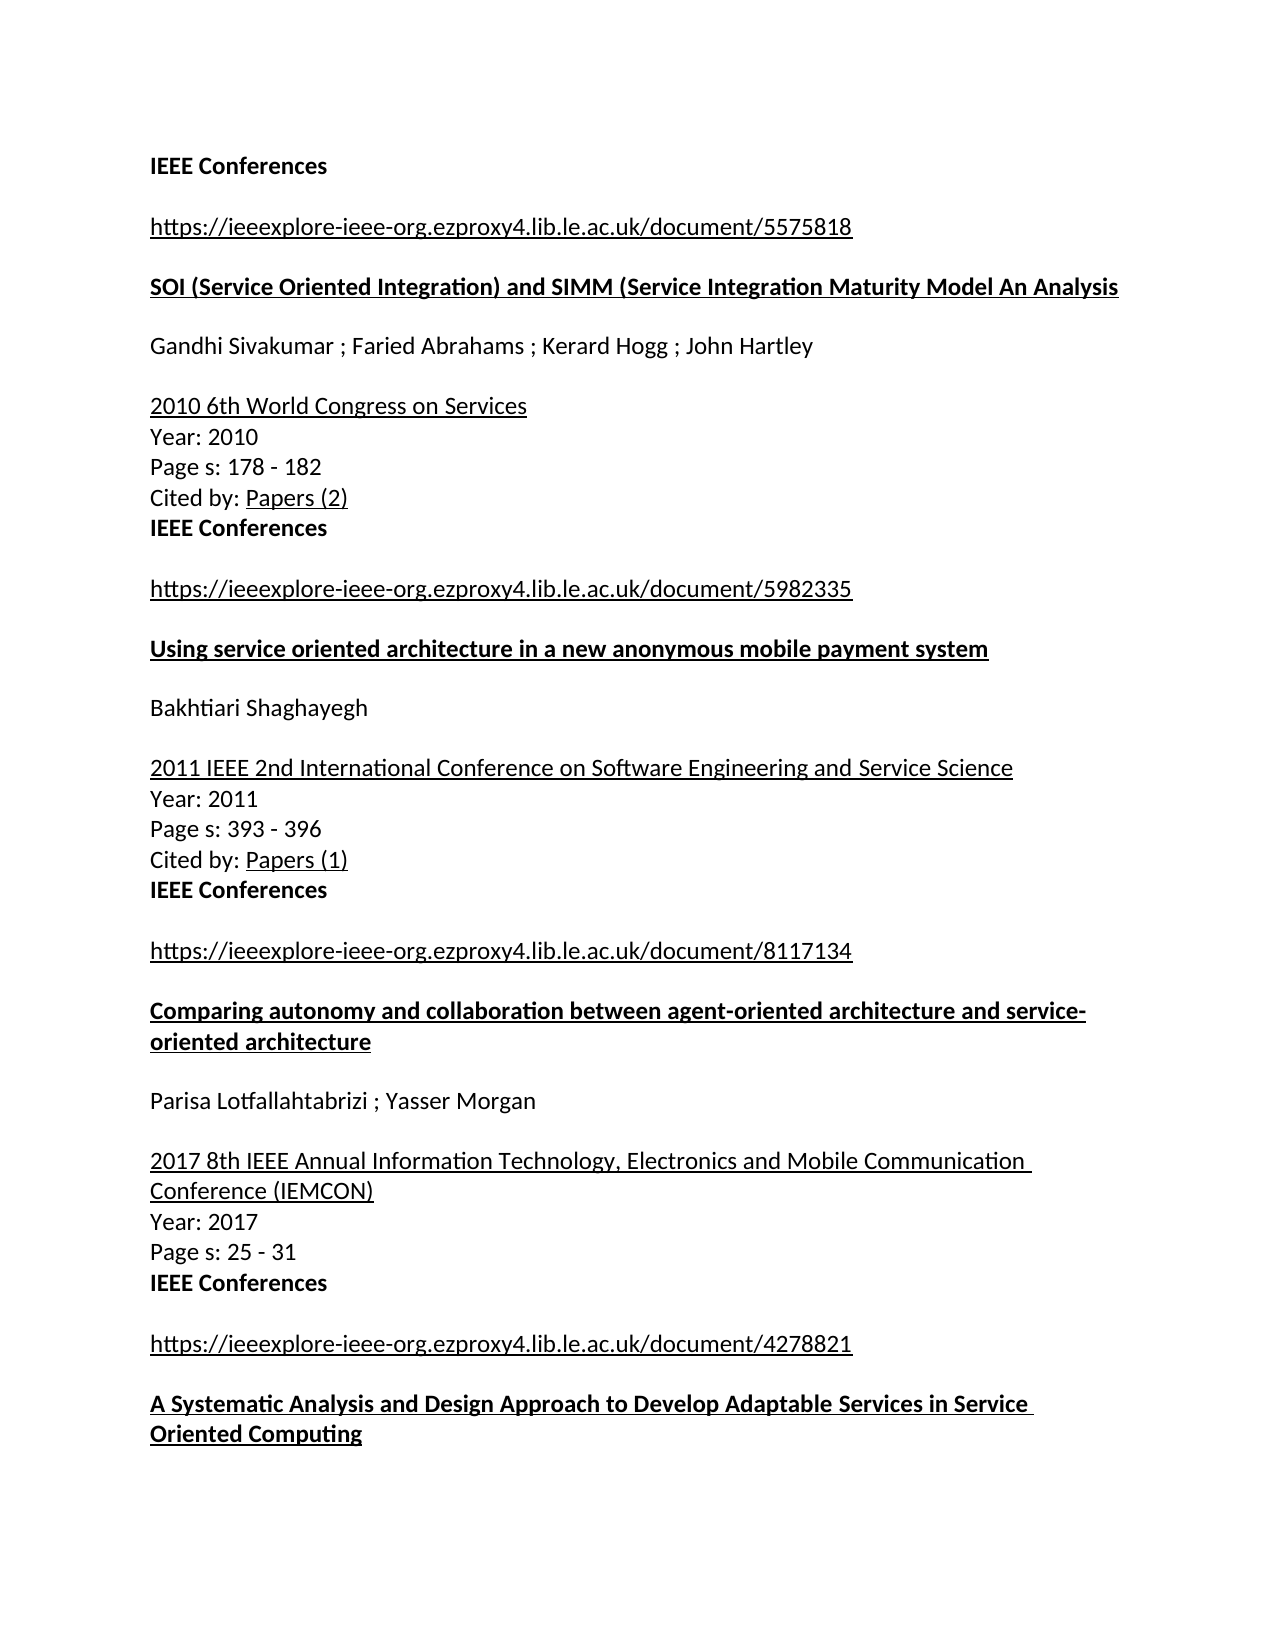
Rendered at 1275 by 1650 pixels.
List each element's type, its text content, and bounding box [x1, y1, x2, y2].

subtitle Using service oriented architecture in a new anonymous mobile payment system [150, 633, 1125, 663]
text IEEE Conferences [150, 1267, 1125, 1298]
subtitle Comparing autonomy and collaboration between agent-oriented architecture and service-oriented architecture [150, 995, 1125, 1056]
text Cited by: Papers (2) [150, 482, 1125, 512]
text https://ieeexplore-ieee-org.ezproxy4.lib.le.ac.uk/document/5982335 [150, 573, 1125, 604]
text IEEE Conferences [150, 512, 1125, 543]
text IEEE Conferences [150, 874, 1125, 905]
text 2010 6th World Congress on Services [150, 390, 1125, 421]
text Year: 2011 [150, 783, 1125, 813]
text Year: 2010 [150, 421, 1125, 451]
text Cited by: Papers (1) [150, 844, 1125, 874]
text Bakhtiari Shaghayegh [150, 693, 1125, 723]
text https://ieeexplore-ieee-org.ezproxy4.lib.le.ac.uk/document/4278821 [150, 1328, 1125, 1359]
text Page s: 393 - 396 [150, 813, 1125, 844]
text 2011 IEEE 2nd International Conference on Software Engineering and Service Science [150, 752, 1125, 783]
text 2017 8th IEEE Annual Information Technology, Electronics and Mobile Communication Conference (IEMCON) [150, 1145, 1125, 1206]
text https://ieeexplore-ieee-org.ezproxy4.lib.le.ac.uk/document/5575818 [150, 211, 1125, 242]
text Page s: 178 - 182 [150, 451, 1125, 482]
text Page s: 25 - 31 [150, 1237, 1125, 1267]
text Gandhi Sivakumar ; Faried Abrahams ; Kerard Hogg ; John Hartley [150, 330, 1125, 361]
subtitle A Systematic Analysis and Design Approach to Develop Adaptable Services in Service Oriented Computing [150, 1388, 1125, 1449]
text Year: 2017 [150, 1206, 1125, 1237]
text https://ieeexplore-ieee-org.ezproxy4.lib.le.ac.uk/document/8117134 [150, 935, 1125, 966]
text Parisa Lotfallahtabrizi ; Yasser Morgan [150, 1085, 1125, 1116]
text IEEE Conferences [150, 150, 1125, 181]
subtitle SOI (Service Oriented Integration) and SIMM (Service Integration Maturity Model An Analysis [150, 271, 1125, 301]
